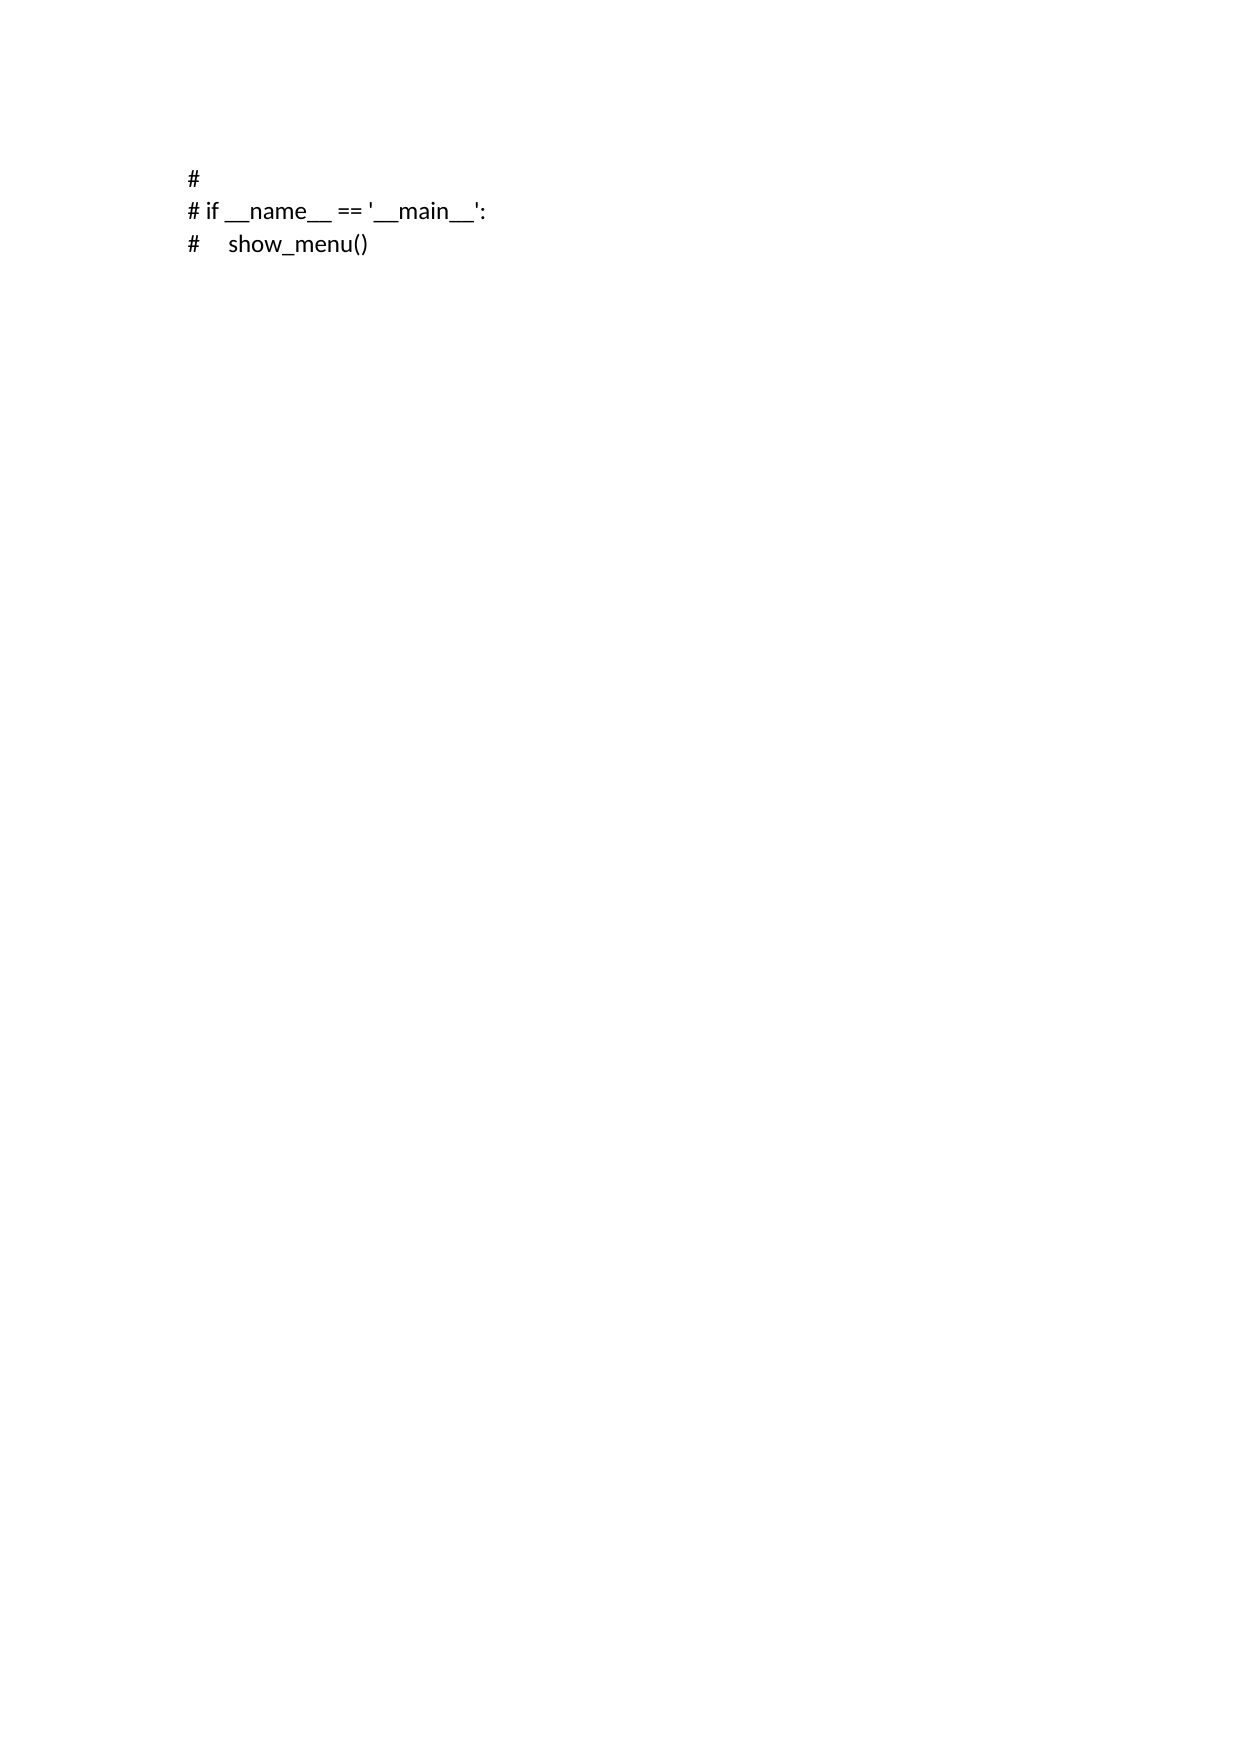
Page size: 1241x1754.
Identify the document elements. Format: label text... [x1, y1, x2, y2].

text # show_menu() [187, 227, 1053, 259]
text # [187, 162, 1053, 194]
text # if __name__ == '__main__': [187, 194, 1053, 227]
